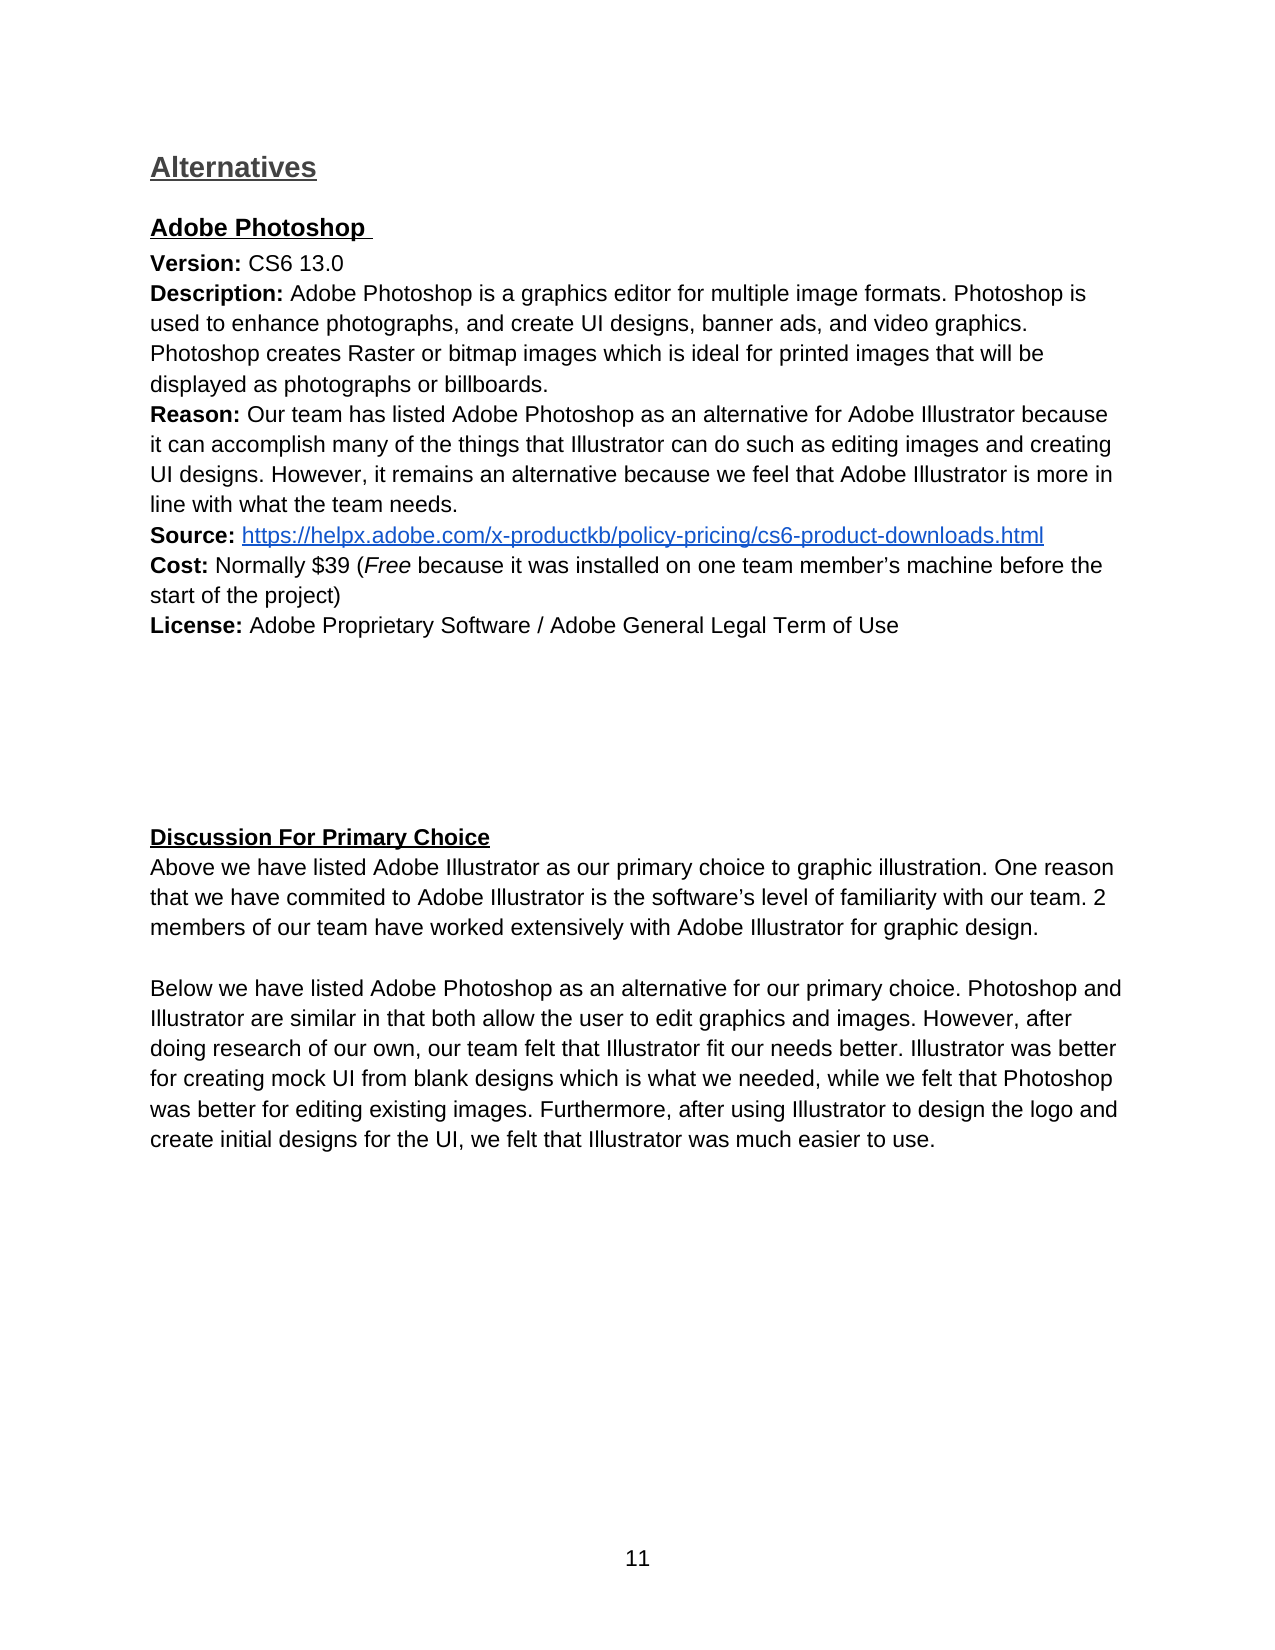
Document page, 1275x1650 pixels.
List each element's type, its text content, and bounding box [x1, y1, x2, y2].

subtitle Adobe Photoshop [150, 213, 1125, 241]
text Discussion For Primary Choice [150, 824, 1125, 850]
text Description: Adobe Photoshop is a graphics editor for multiple image formats. Photoshop is used to enhance photographs, and create UI designs, banner ads, and video graphics. Photoshop creates Raster or bitmap images which is ideal for printed images that will be displayed as photographs or billboards. [150, 280, 1125, 397]
text Cost: Normally $39 (Free because it was installed on one team member’s machine before the start of the project) [150, 552, 1125, 608]
text Below we have listed Adobe Photoshop as an alternative for our primary choice. Photoshop and Illustrator are similar in that both allow the user to edit graphics and images. However, after doing research of our own, our team felt that Illustrator fit our needs better. Illustrator was better for creating mock UI from blank designs which is what we needed, while we felt that Photoshop was better for editing existing images. Furthermore, after using Illustrator to design the logo and create initial designs for the UI, we felt that Illustrator was much easier to use. [150, 975, 1125, 1152]
text Source: https://helpx.adobe.com/x-productkb/policy-pricing/cs6-product-downloads.html [150, 522, 1125, 548]
subtitle Alternatives [150, 150, 1125, 183]
text Version: CS6 13.0 [150, 250, 1125, 276]
text Reason: Our team has listed Adobe Photoshop as an alternative for Adobe Illustrator because it can accomplish many of the things that Illustrator can do such as editing images and creating UI designs. However, it remains an alternative because we feel that Adobe Illustrator is more in line with what the team needs. [150, 401, 1125, 518]
text Above we have listed Adobe Illustrator as our primary choice to graphic illustration. One reason that we have commited to Adobe Illustrator is the software’s level of familiarity with our team. 2 members of our team have worked extensively with Adobe Illustrator for graphic design. [150, 854, 1125, 941]
text License: Adobe Proprietary Software / Adobe General Legal Term of Use [150, 612, 1125, 639]
